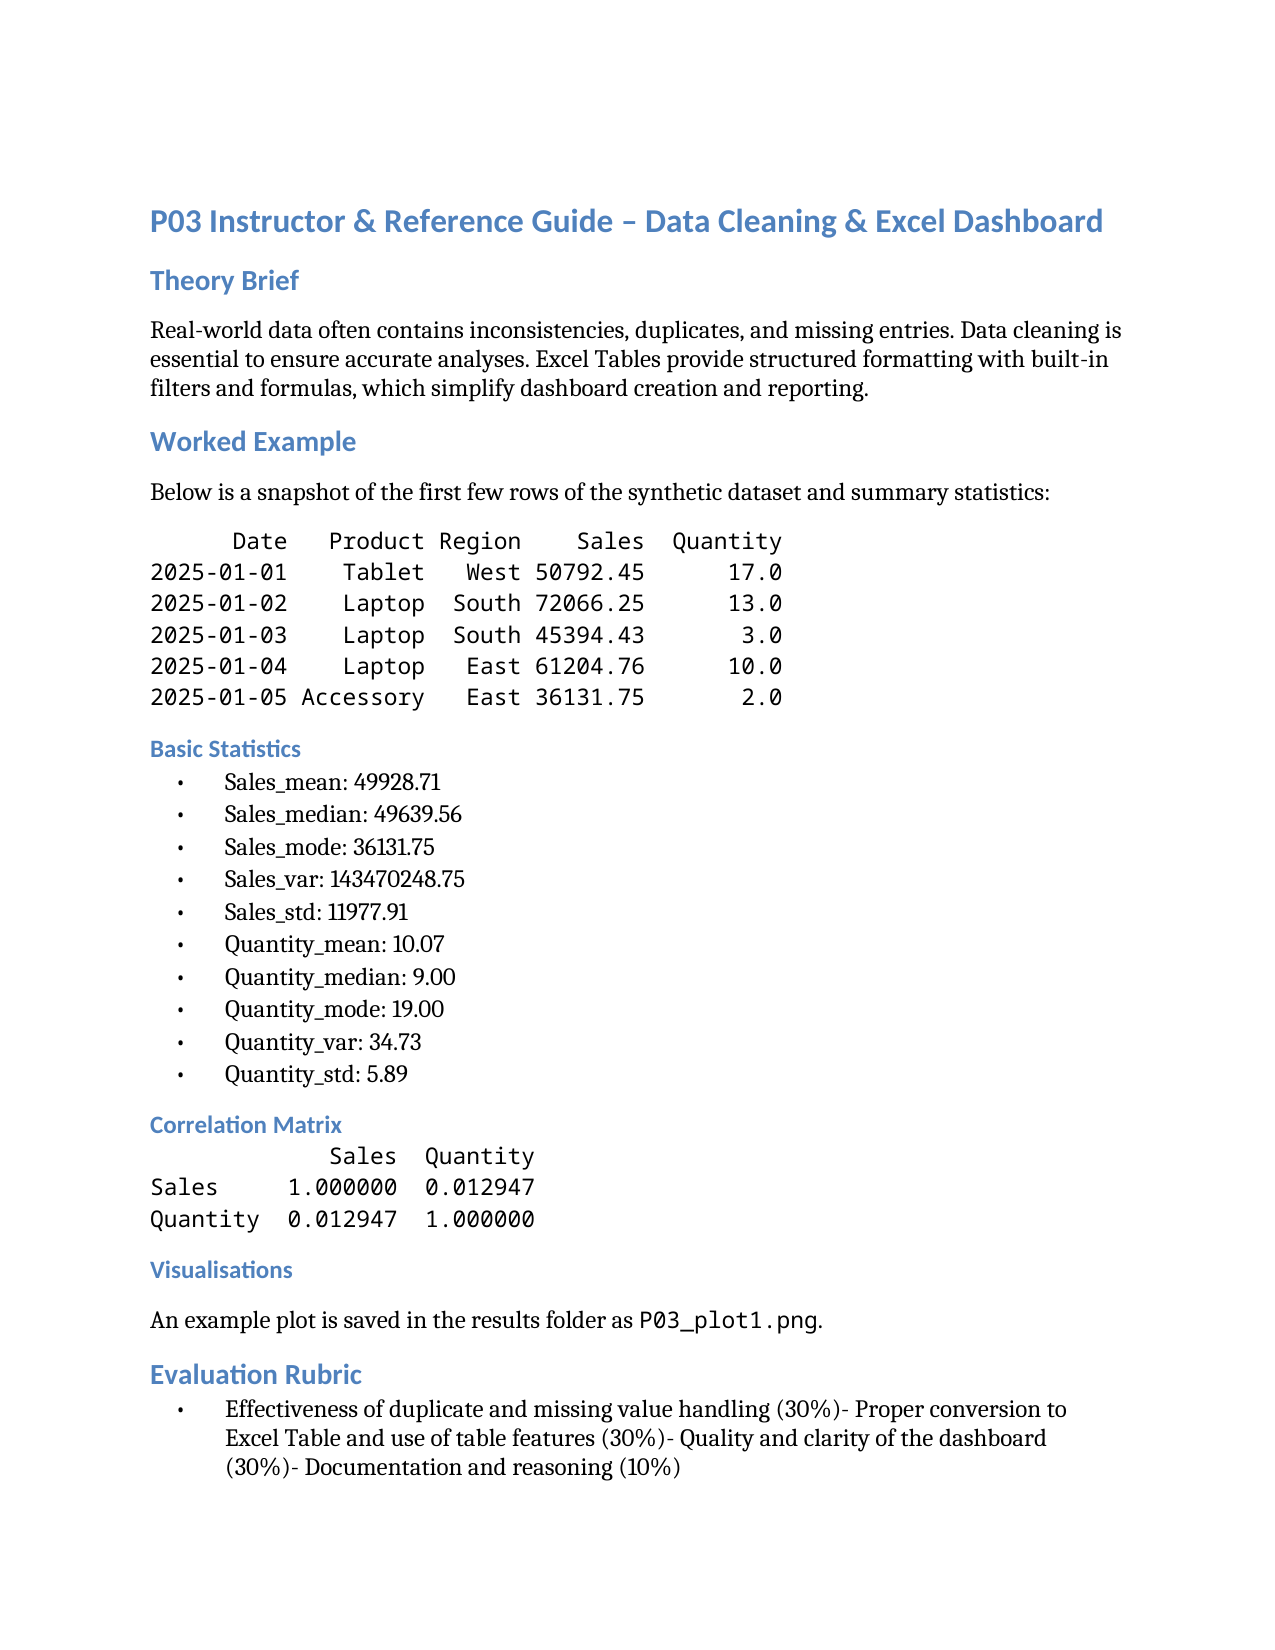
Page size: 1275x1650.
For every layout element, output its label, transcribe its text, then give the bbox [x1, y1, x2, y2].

list Sales_mean: 49928.71 [175, 767, 1125, 796]
subtitle Correlation Matrix [150, 1109, 1125, 1140]
list Sales_median: 49639.56 [175, 800, 1125, 829]
list Effectiveness of duplicate and missing value handling (30%)- Proper conversion to Excel Table and use of table features (30%)- Quality and clarity of the dashboard (30%)- Documentation and reasoning (10%) [175, 1395, 1125, 1482]
list Quantity_mean: 10.07 [175, 930, 1125, 959]
subtitle Basic Statistics [150, 733, 1125, 764]
list Quantity_mode: 19.00 [175, 995, 1125, 1024]
list Quantity_median: 9.00 [175, 962, 1125, 991]
subtitle Theory Brief [150, 262, 1125, 297]
text An example plot is saved in the results folder as P03_plot1.png. [150, 1304, 1125, 1335]
subtitle P03 Instructor & Reference Guide – Data Cleaning & Excel Dashboard [150, 200, 1125, 241]
text Sales Quantity Sales 1.000000 0.012947 Quantity 0.012947 1.000000 [150, 1140, 1125, 1234]
list Quantity_var: 34.73 [175, 1027, 1125, 1056]
text Real‑world data often contains inconsistencies, duplicates, and missing entries. Data cleaning is essential to ensure accurate analyses. Excel Tables provide structured formatting with built‑in filters and formulas, which simplify dashboard creation and reporting. [150, 316, 1125, 402]
text Below is a snapshot of the first few rows of the synthetic dataset and summary statistics: [150, 477, 1125, 506]
subtitle Worked Example [150, 423, 1125, 459]
text Date Product Region Sales Quantity 2025-01-01 Tablet West 50792.45 17.0 2025-01-02 Laptop South 72066.25 13.0 2025-01-03 Laptop South 45394.43 3.0 2025-01-04 Laptop East 61204.76 10.0 2025-01-05 Accessory East 36131.75 2.0 [150, 525, 1125, 712]
list Quantity_std: 5.89 [175, 1060, 1125, 1089]
list Sales_mode: 36131.75 [175, 832, 1125, 861]
list Sales_var: 143470248.75 [175, 865, 1125, 894]
list Sales_std: 11977.91 [175, 897, 1125, 926]
subtitle Evaluation Rubric [150, 1356, 1125, 1392]
subtitle Visualisations [150, 1255, 1125, 1285]
